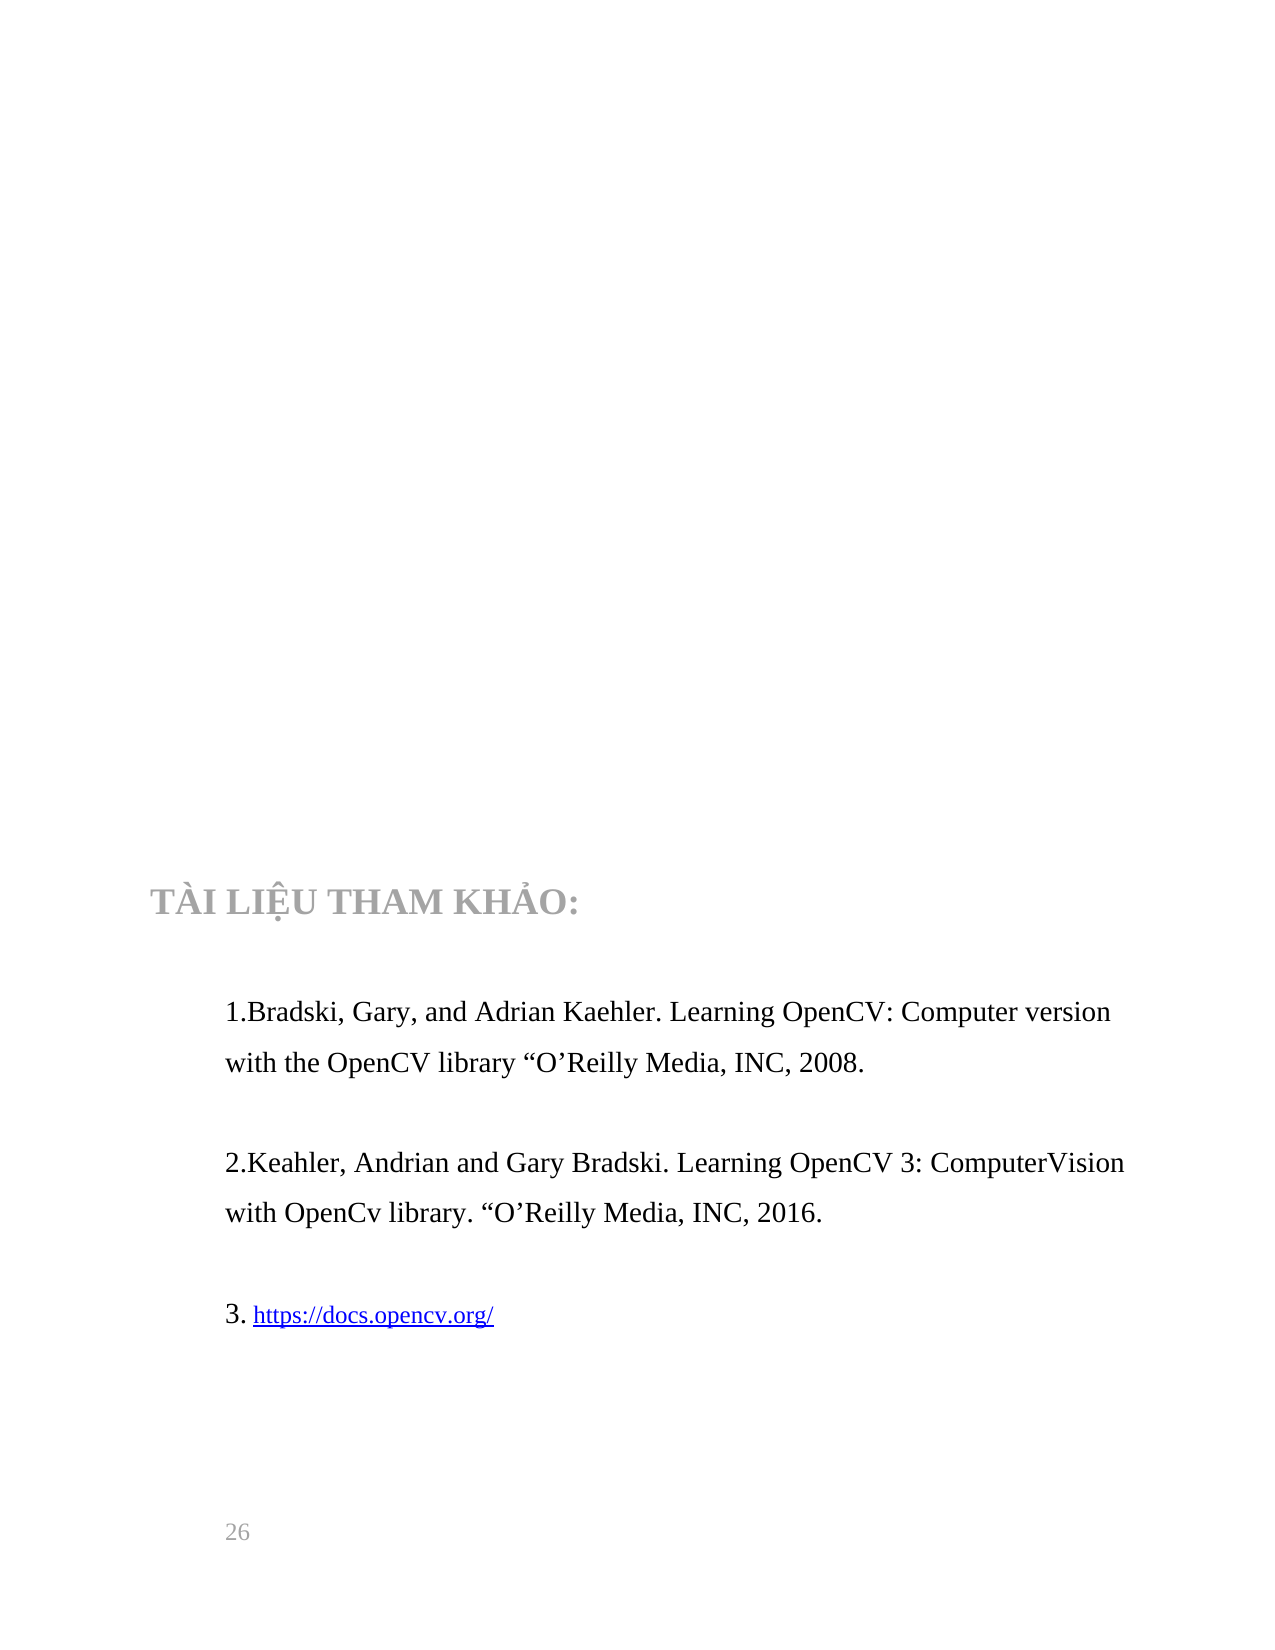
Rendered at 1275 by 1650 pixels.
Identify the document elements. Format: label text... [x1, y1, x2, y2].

text 2.Keahler, Andrian and Gary Bradski. Learning OpenCV 3: ComputerVision with OpenCv library. “O’Reilly Media, INC, 2016. [225, 1145, 1125, 1229]
text 3. https://docs.opencv.org/ [225, 1296, 1125, 1330]
subtitle TÀI LIỆU THAM KHẢO: [150, 879, 1125, 922]
text 1.Bradski, Gary, and Adrian Kaehler. Learning OpenCV: Computer version with the OpenCV library “O’Reilly Media, INC, 2008. [225, 994, 1125, 1078]
